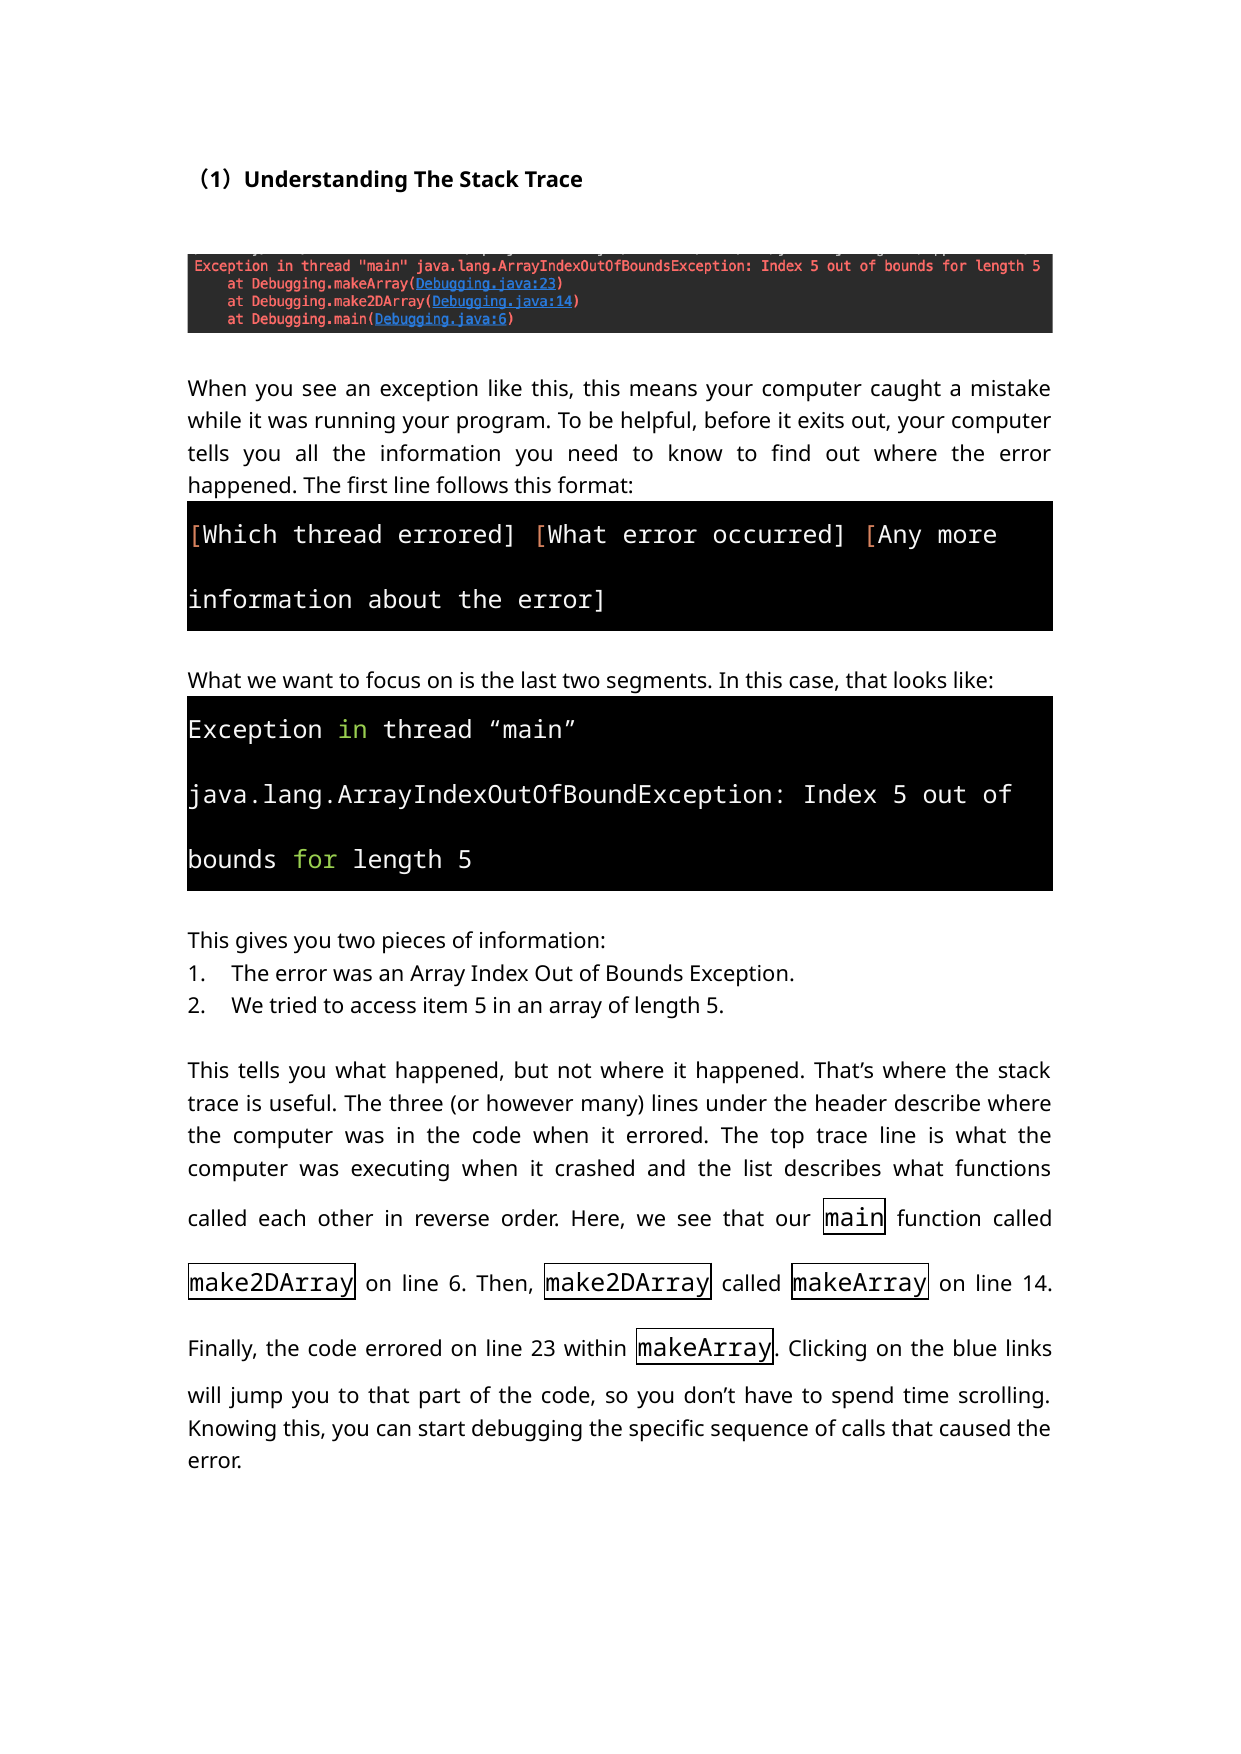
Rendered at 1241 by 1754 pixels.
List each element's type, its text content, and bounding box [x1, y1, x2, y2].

text Exception in thread “main” java.lang.ArrayIndexOutOfBoundException: Index 5 out of bounds for length 5 [187, 696, 1053, 891]
text This gives you two pieces of information: [187, 924, 1053, 956]
list We tried to access item 5 in an array of length 5. [187, 989, 1053, 1021]
list The error was an Array Index Out of Bounds Exception. [187, 956, 1053, 989]
picture [187, 254, 1053, 333]
text This tells you what happened, but not where it happened. That’s where the stack trace is useful. The three (or however many) lines under the header describe where the computer was in the code when it errored. The top trace line is what the computer was executing when it crashed and the list describes what functions called each other in reverse order. Here, we see that our main function called make2DArray on line 6. Then, make2DArray called makeArray on line 14. Finally, the code errored on line 23 within makeArray. Clicking on the blue links will jump you to that part of the code, so you don’t have to spend time scrolling. Knowing this, you can start debugging the specific sequence of calls that caused the error. [187, 1054, 1053, 1476]
text [Which thread errored] [What error occurred] [Any more information about the error] [187, 501, 1053, 631]
text What we want to focus on is the last two segments. In this case, that looks like: [187, 664, 1053, 696]
subtitle （1）Understanding The Stack Trace [187, 162, 1053, 194]
